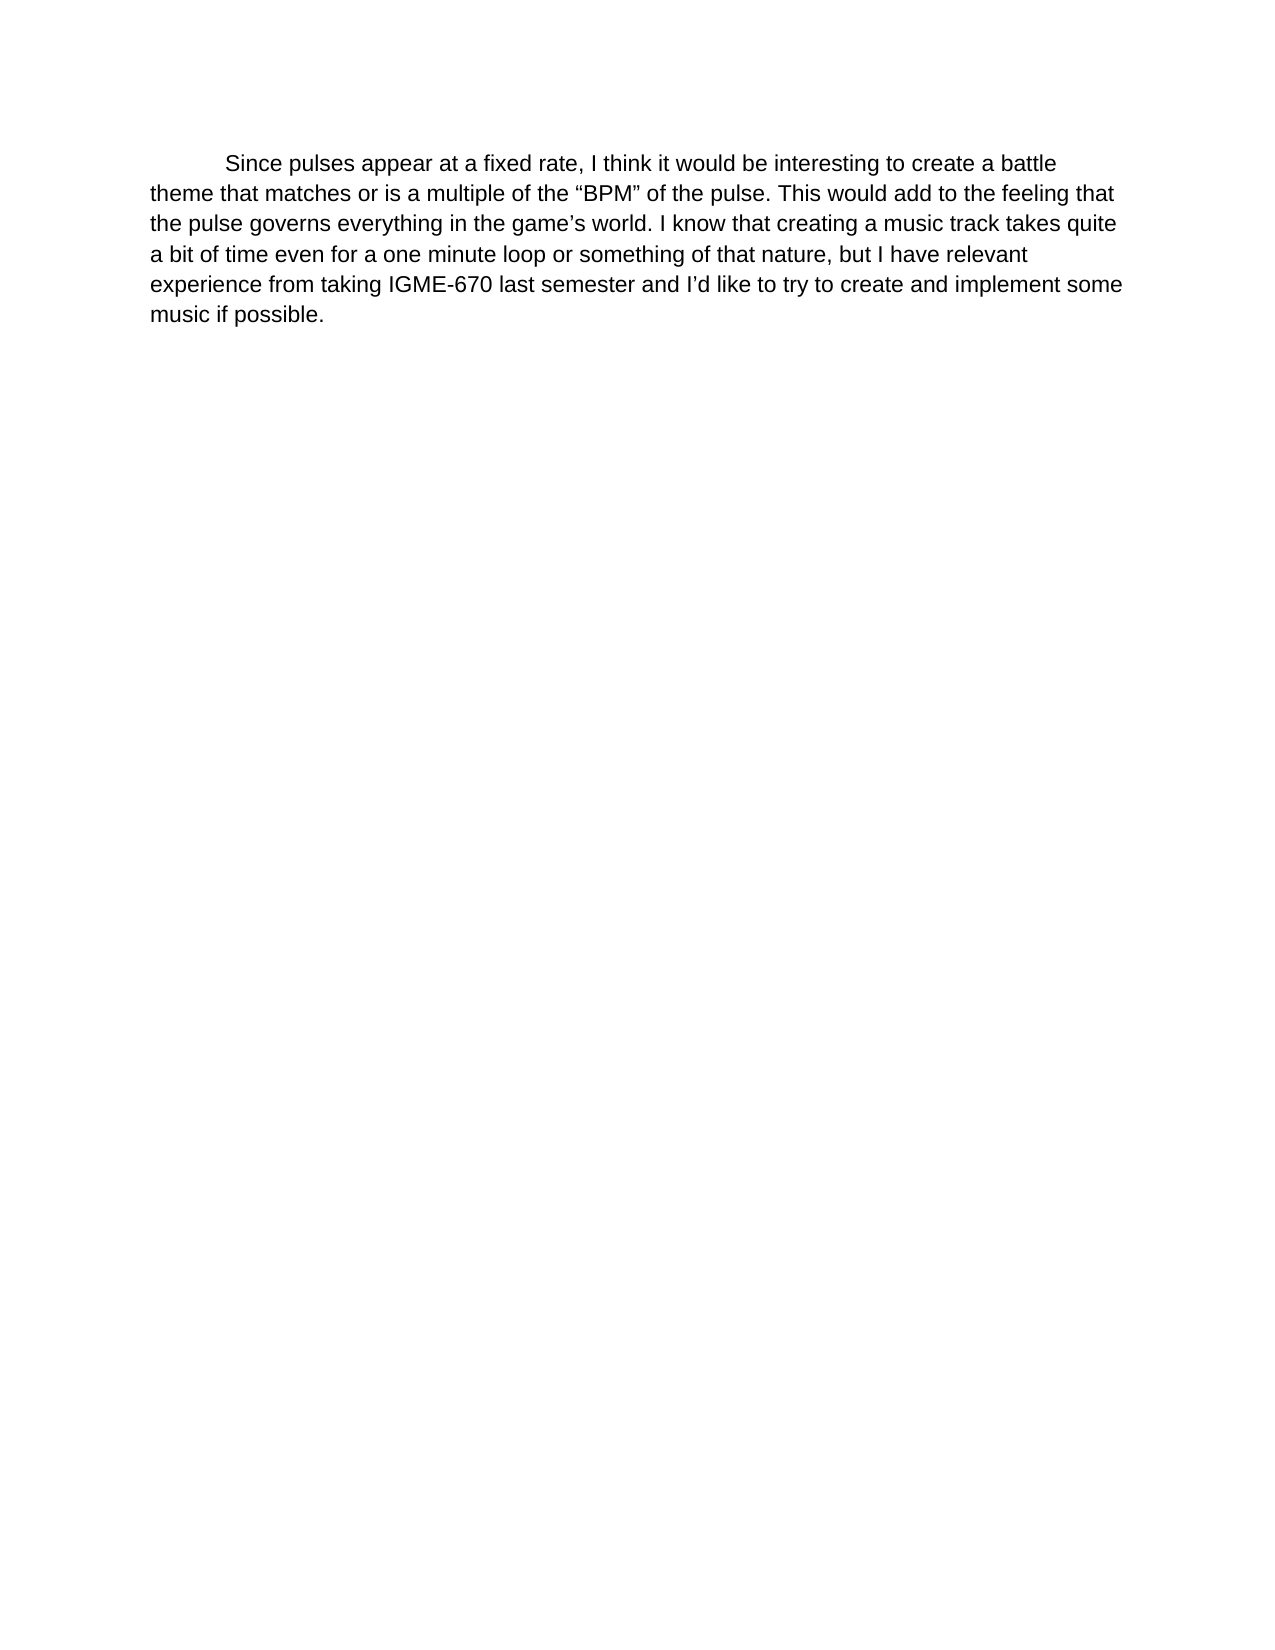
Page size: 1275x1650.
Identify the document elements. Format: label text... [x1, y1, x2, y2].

text Since pulses appear at a fixed rate, I think it would be interesting to create a battle theme that matches or is a multiple of the “BPM” of the pulse. This would add to the feeling that the pulse governs everything in the game’s world. I know that creating a music track takes quite a bit of time even for a one minute loop or something of that nature, but I have relevant experience from taking IGME-670 last semester and I’d like to try to create and implement some music if possible. [150, 150, 1125, 327]
